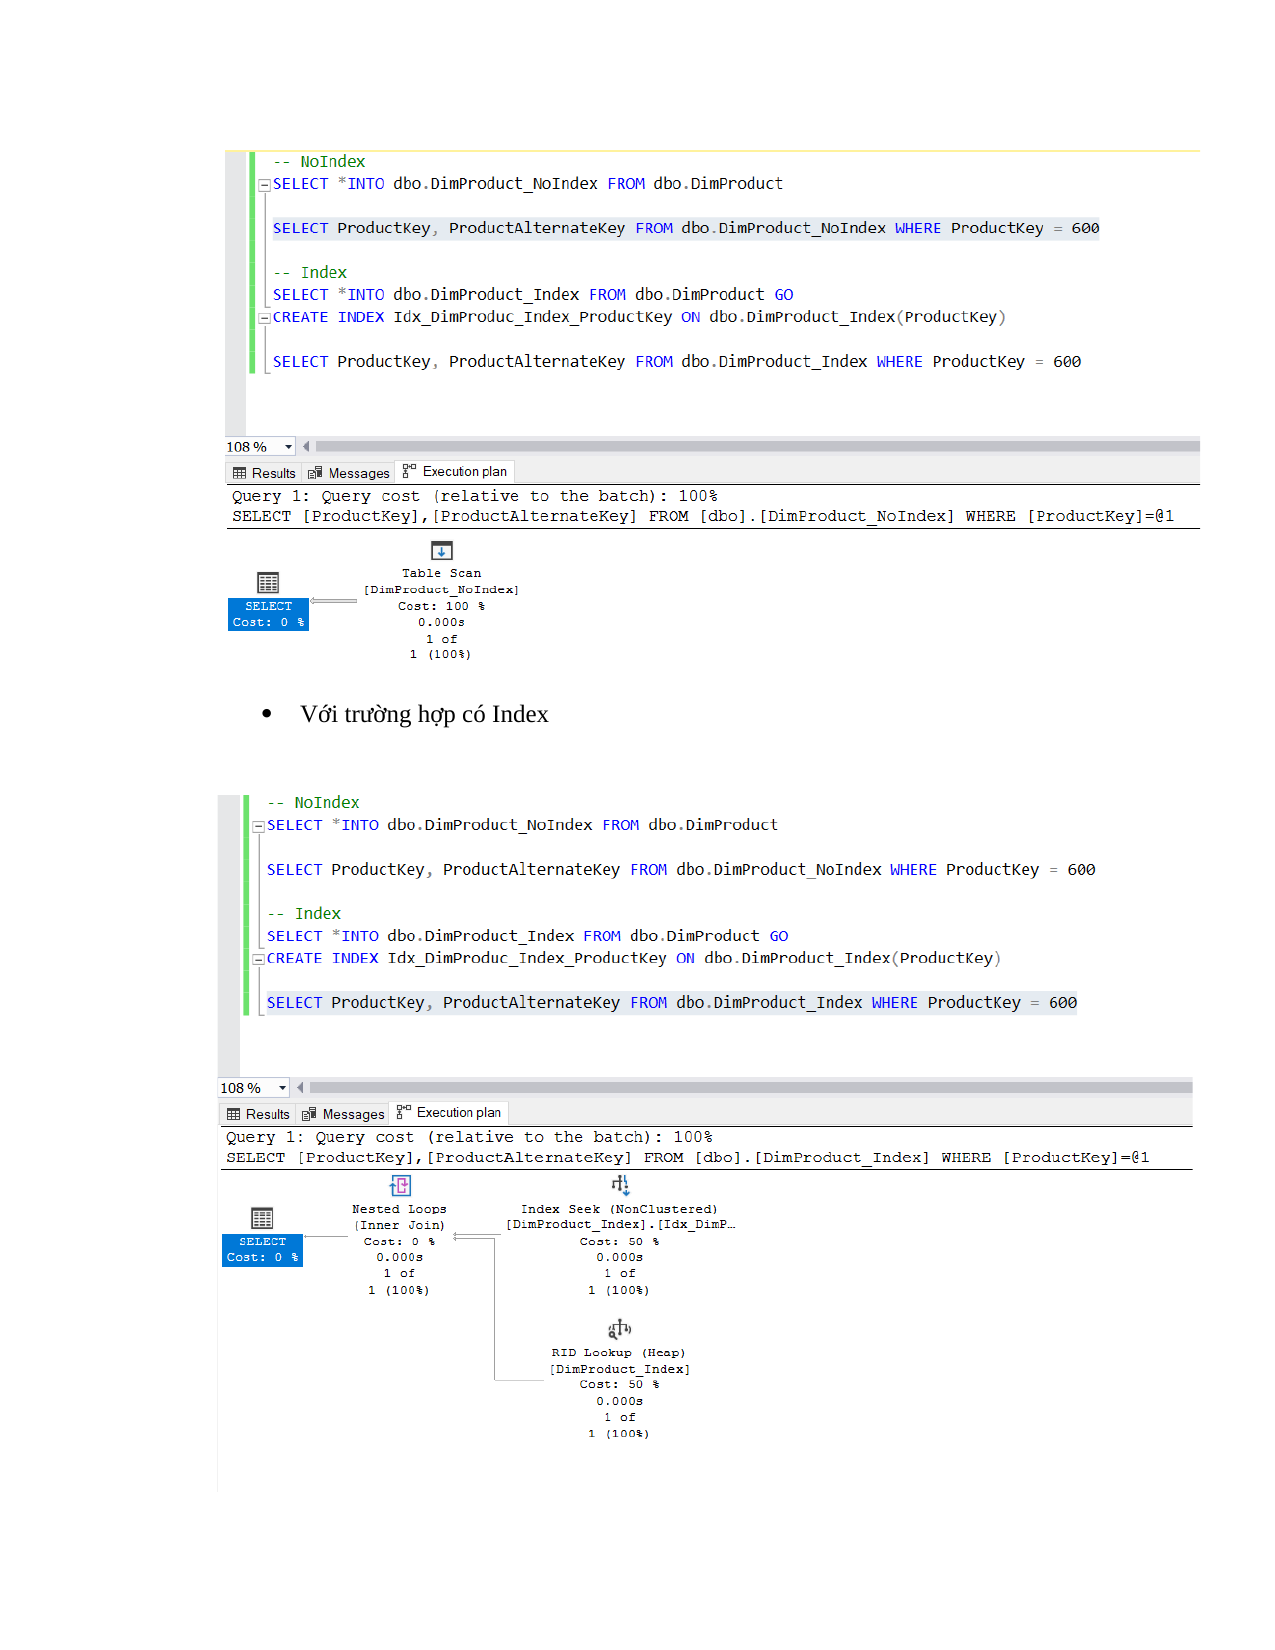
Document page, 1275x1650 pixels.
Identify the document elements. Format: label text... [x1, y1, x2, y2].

picture [225, 150, 1200, 699]
list Với trường hợp có Index [262, 699, 1125, 727]
picture [217, 795, 1193, 1492]
